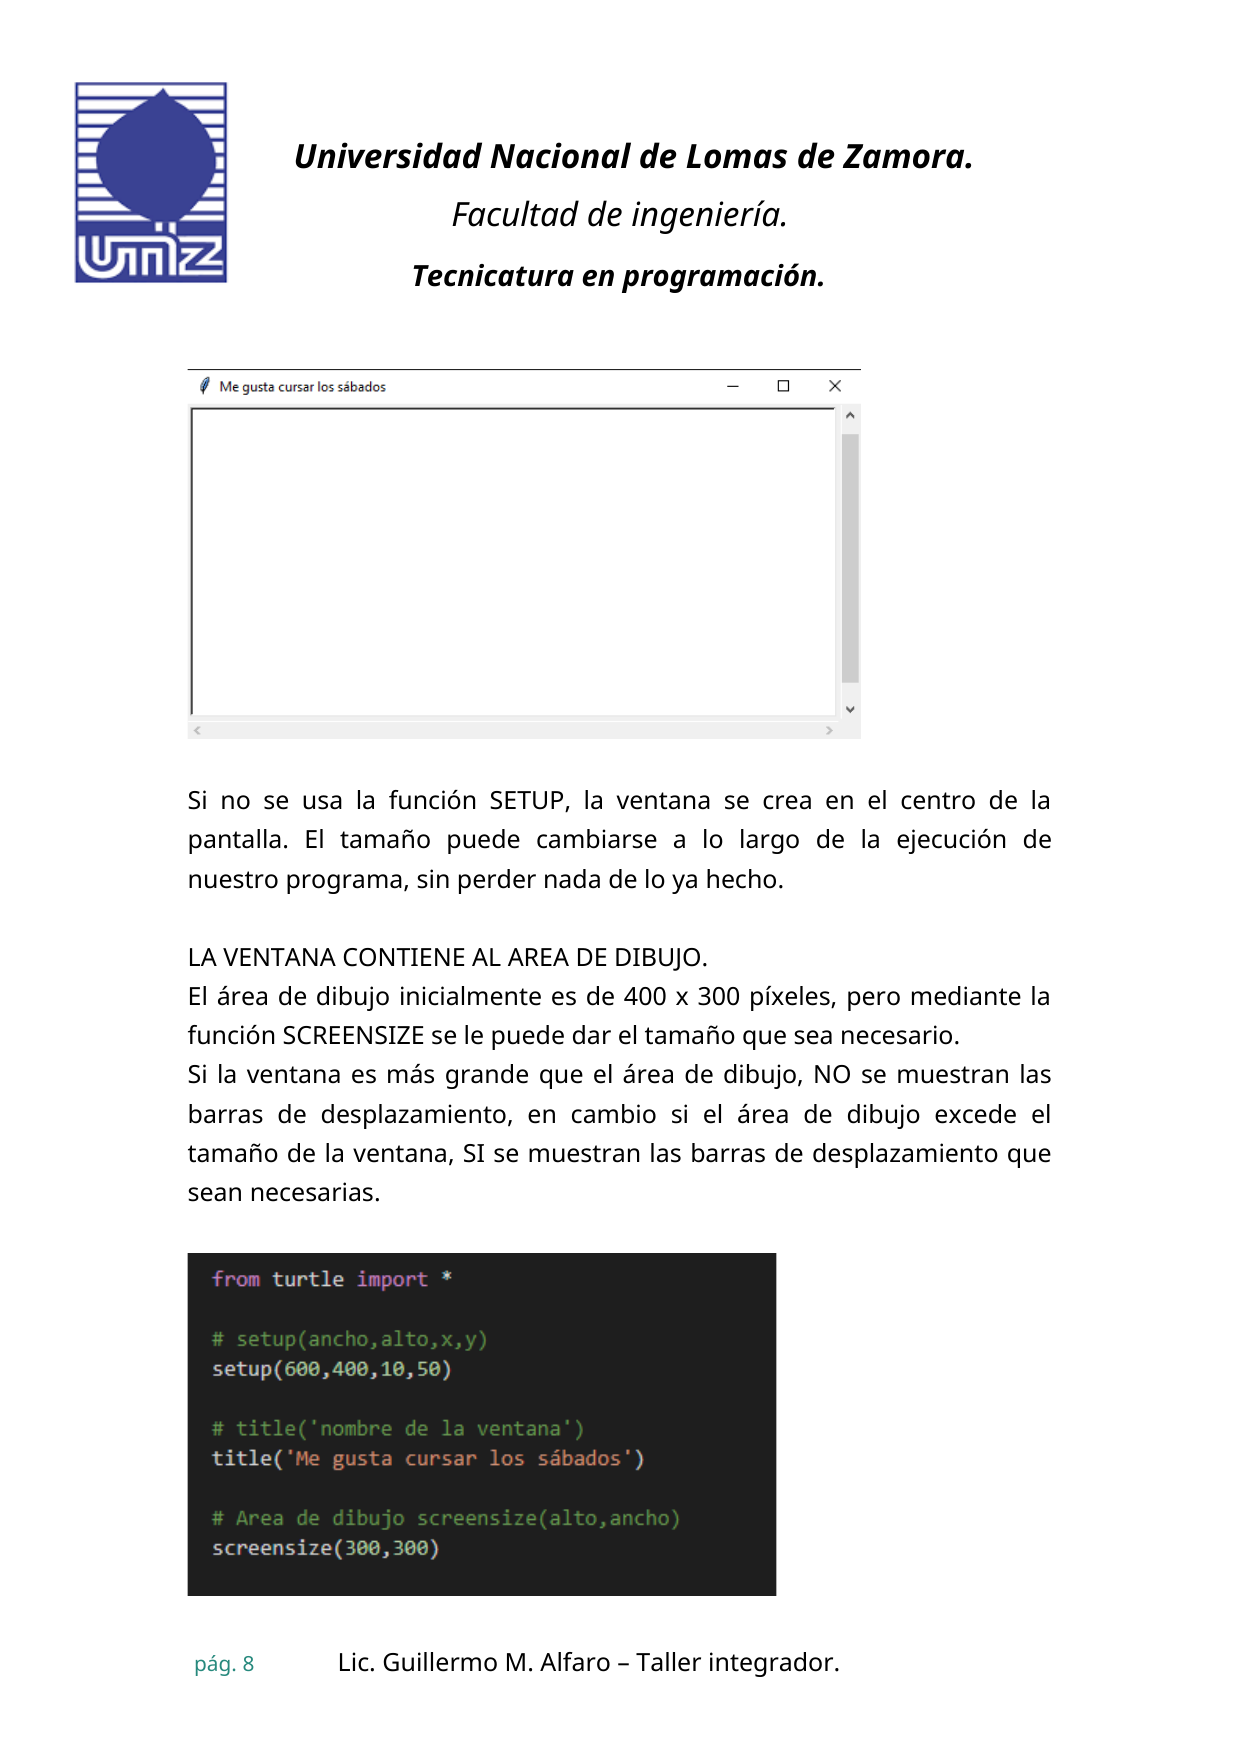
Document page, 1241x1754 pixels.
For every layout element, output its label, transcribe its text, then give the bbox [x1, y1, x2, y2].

text Si la ventana es más grande que el área de dibujo, NO se muestran las barras de desplazamiento, en cambio si el área de dibujo excede el tamaño de la ventana, SI se muestran las barras de desplazamiento que sean necesarias. [187, 1057, 1053, 1209]
text LA VENTANA CONTIENE AL AREA DE DIBUJO. [187, 940, 1053, 974]
picture [187, 369, 861, 739]
text Si no se usa la función SETUP, la ventana se crea en el centro de la pantalla. El tamaño puede cambiarse a lo largo de la ejecución de nuestro programa, sin perder nada de lo ya hecho. [187, 783, 1053, 895]
picture [73, 81, 230, 286]
picture [187, 1253, 777, 1596]
text El área de dibujo inicialmente es de 400 x 300 píxeles, pero mediante la función SCREENSIZE se le puede dar el tamaño que sea necesario. [187, 979, 1053, 1052]
